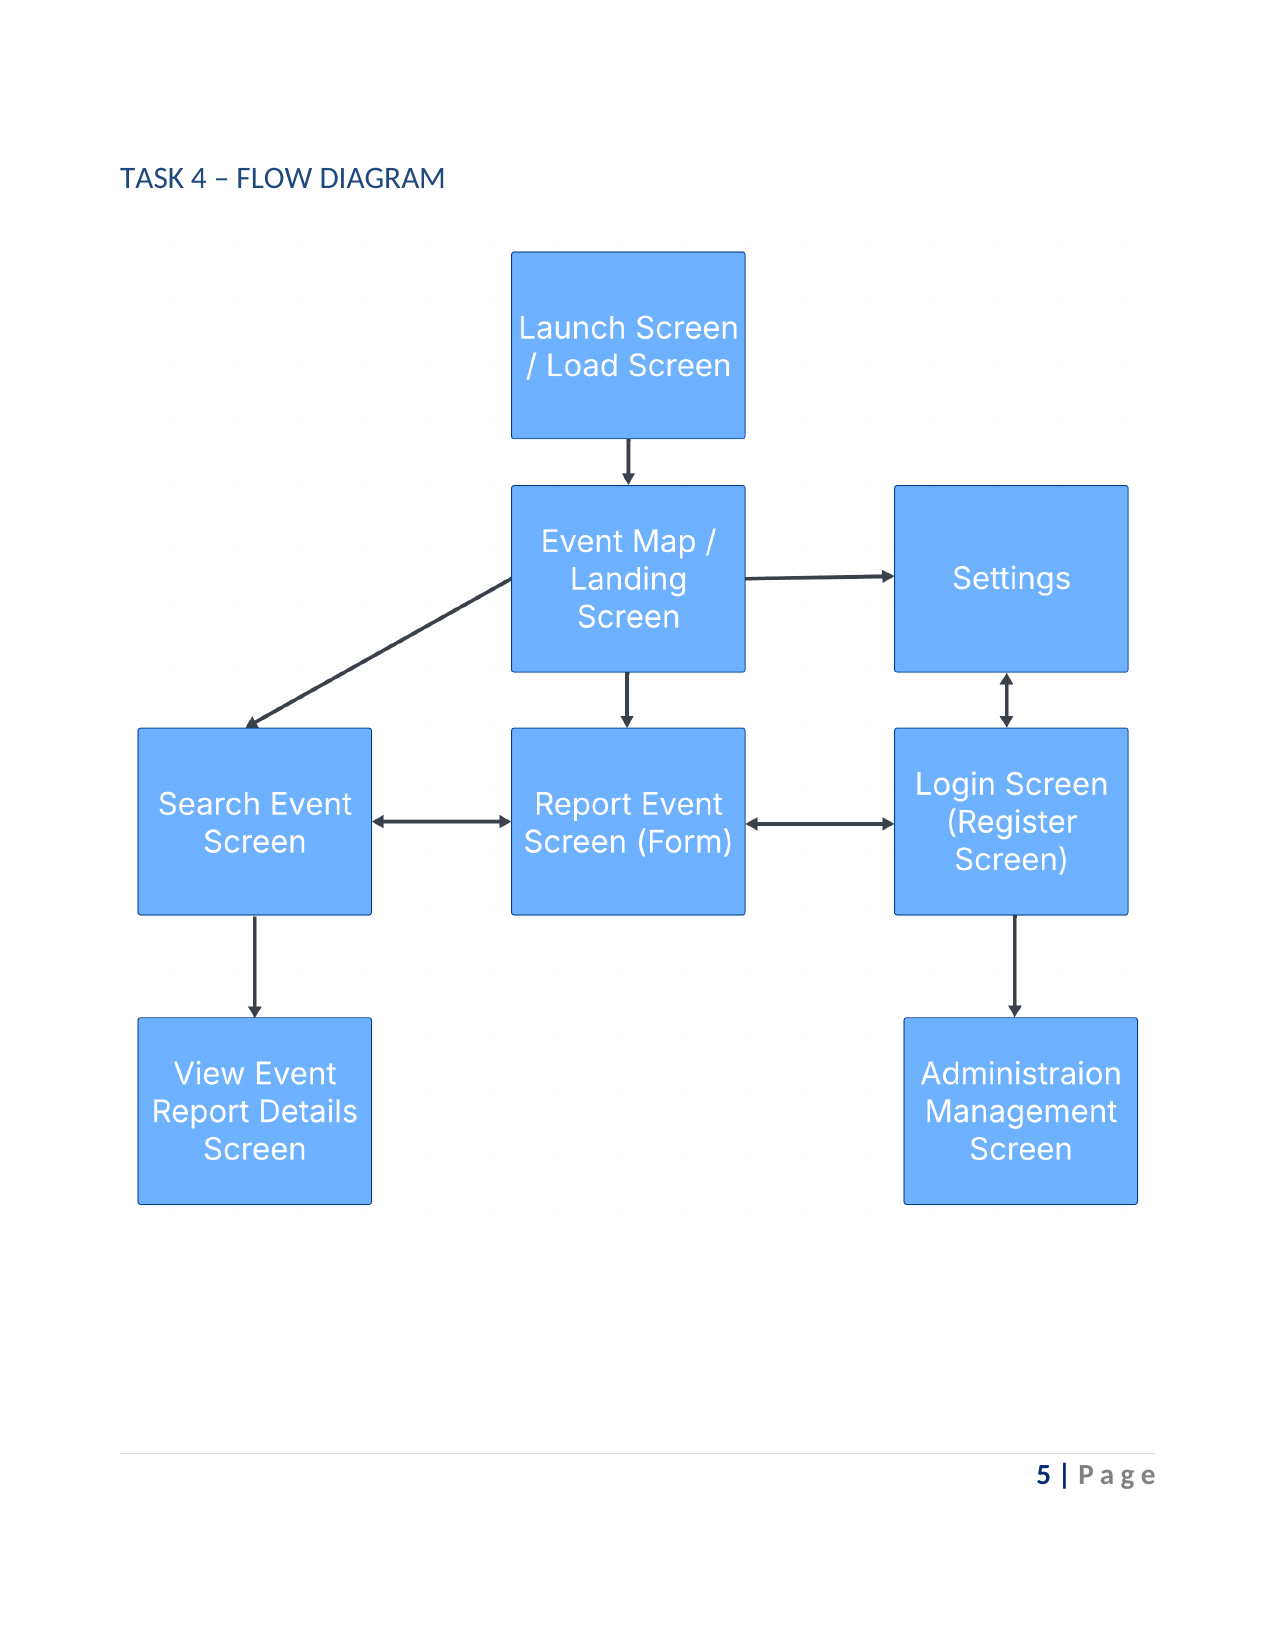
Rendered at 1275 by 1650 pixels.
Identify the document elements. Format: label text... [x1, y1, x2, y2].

picture [120, 233, 1155, 1223]
text TASK 4 – FLOW DIAGRAM [120, 158, 1155, 233]
